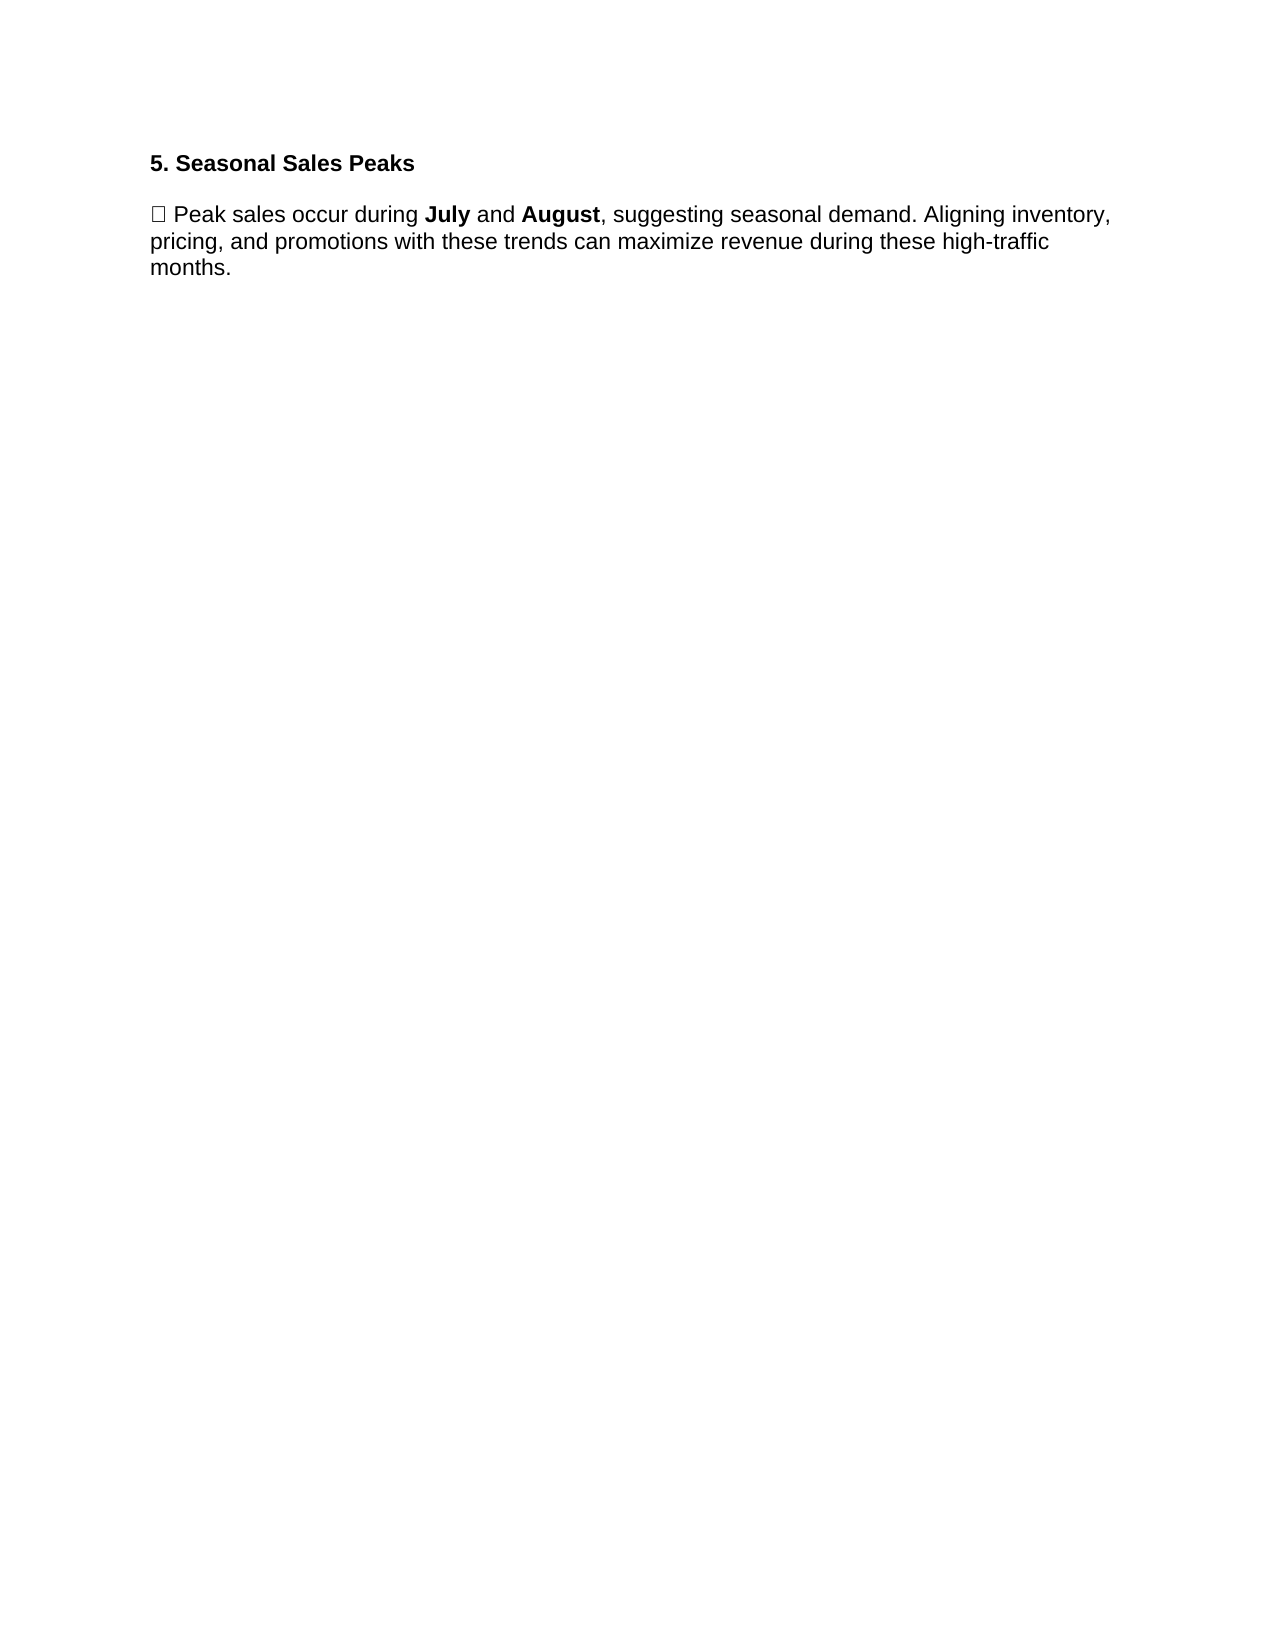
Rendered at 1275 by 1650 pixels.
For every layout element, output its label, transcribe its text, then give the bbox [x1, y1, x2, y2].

subtitle 5. Seasonal Sales Peaks [150, 150, 1125, 176]
text 📅 Peak sales occur during July and August, suggesting seasonal demand. Aligning inventory, pricing, and promotions with these trends can maximize revenue during these high-traffic months. [150, 201, 1125, 280]
